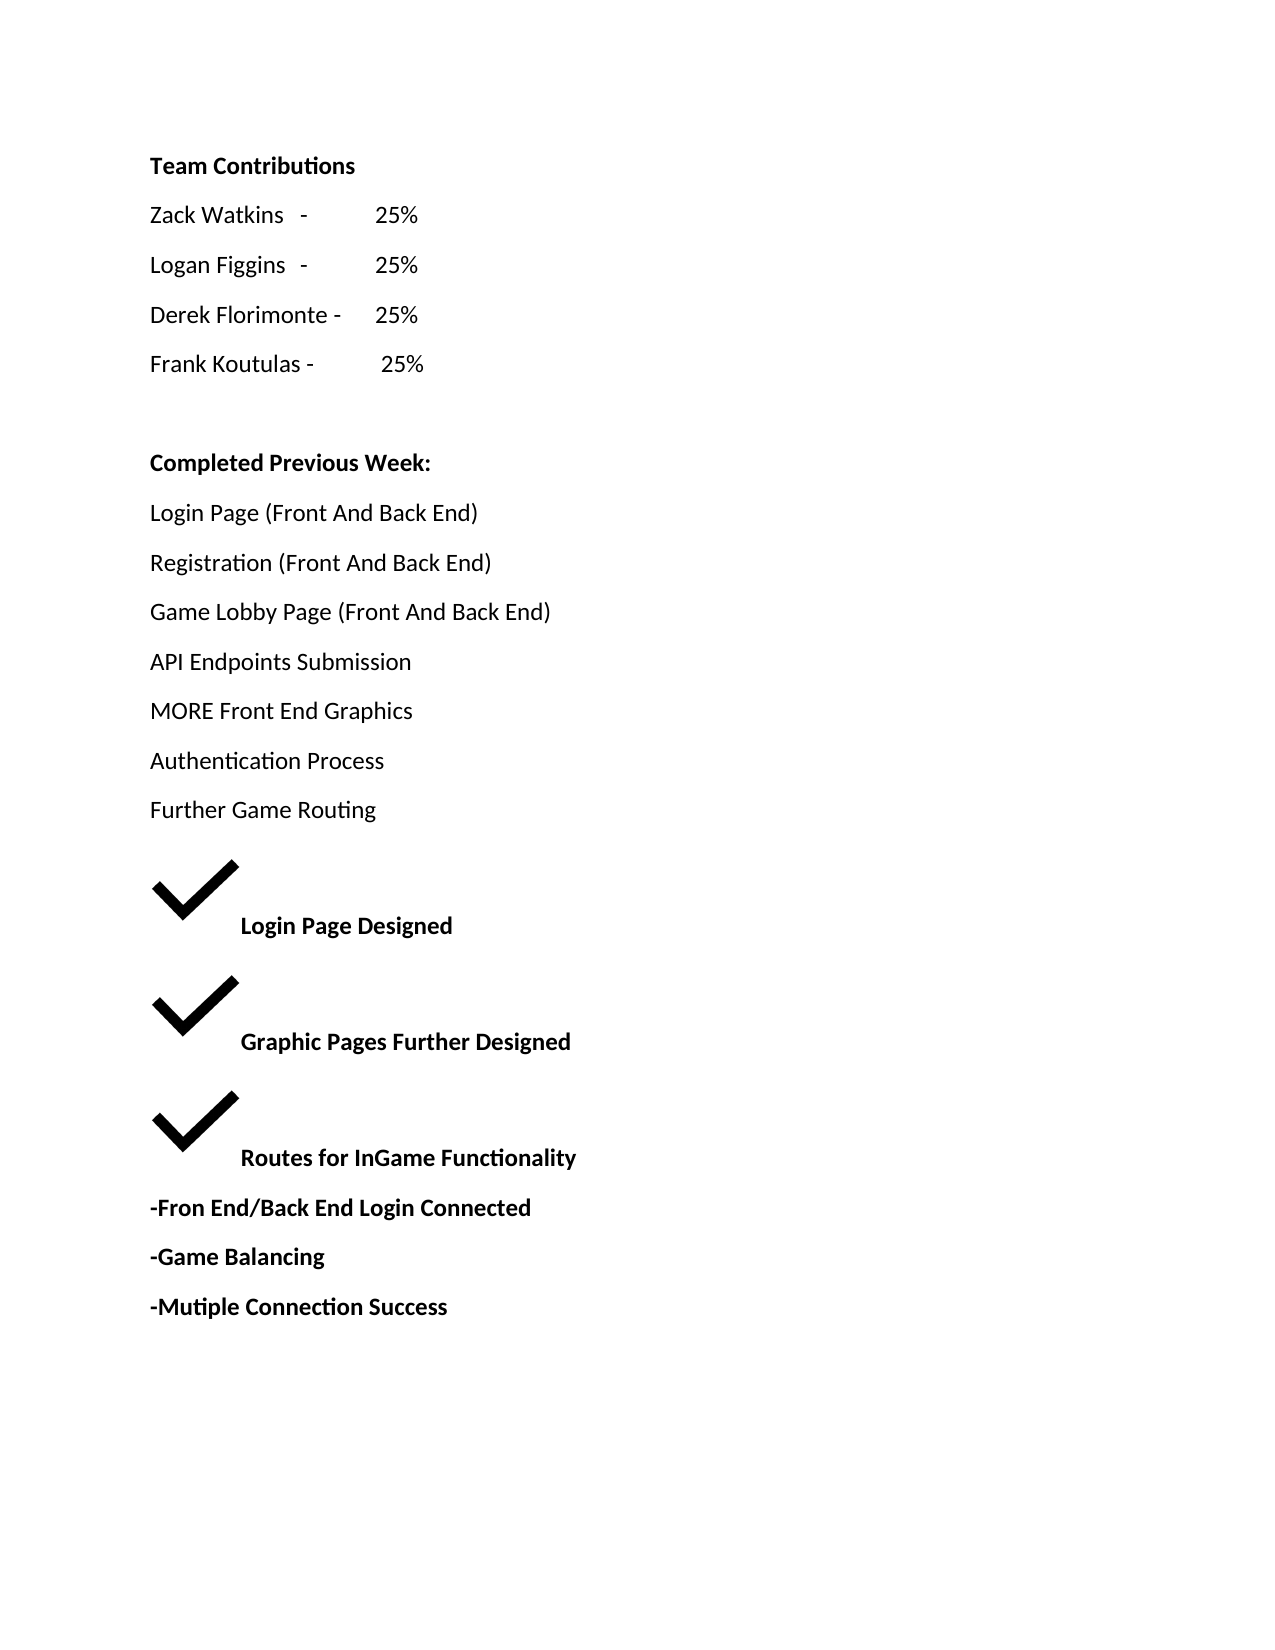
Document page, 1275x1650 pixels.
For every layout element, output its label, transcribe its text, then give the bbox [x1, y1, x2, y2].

picture [150, 960, 241, 1051]
text Zack Watkins - 25% [150, 199, 1125, 230]
text -Fron End/Back End Login Connected [150, 1192, 1125, 1222]
picture [150, 1076, 241, 1167]
text Completed Previous Week: [150, 447, 1125, 478]
text -Game Balancing [150, 1242, 1125, 1272]
text -Mutiple Connection Success [150, 1291, 1125, 1322]
text Graphic Pages Further Designed [150, 960, 1125, 1057]
text API Endpoints Submission [150, 646, 1125, 676]
text Team Contributions [150, 150, 1125, 181]
text Frank Koutulas - 25% [150, 348, 1125, 379]
text MORE Front End Graphics [150, 695, 1125, 726]
text Routes for InGame Functionality [150, 1076, 1125, 1173]
text Login Page (Front And Back End) [150, 497, 1125, 528]
picture [150, 844, 241, 935]
text Derek Florimonte - 25% [150, 299, 1125, 329]
text Login Page Designed [150, 844, 1125, 941]
text Logan Figgins - 25% [150, 249, 1125, 280]
text Game Lobby Page (Front And Back End) [150, 596, 1125, 627]
text Registration (Front And Back End) [150, 547, 1125, 577]
text Authentication Process [150, 745, 1125, 776]
text Further Game Routing [150, 794, 1125, 825]
